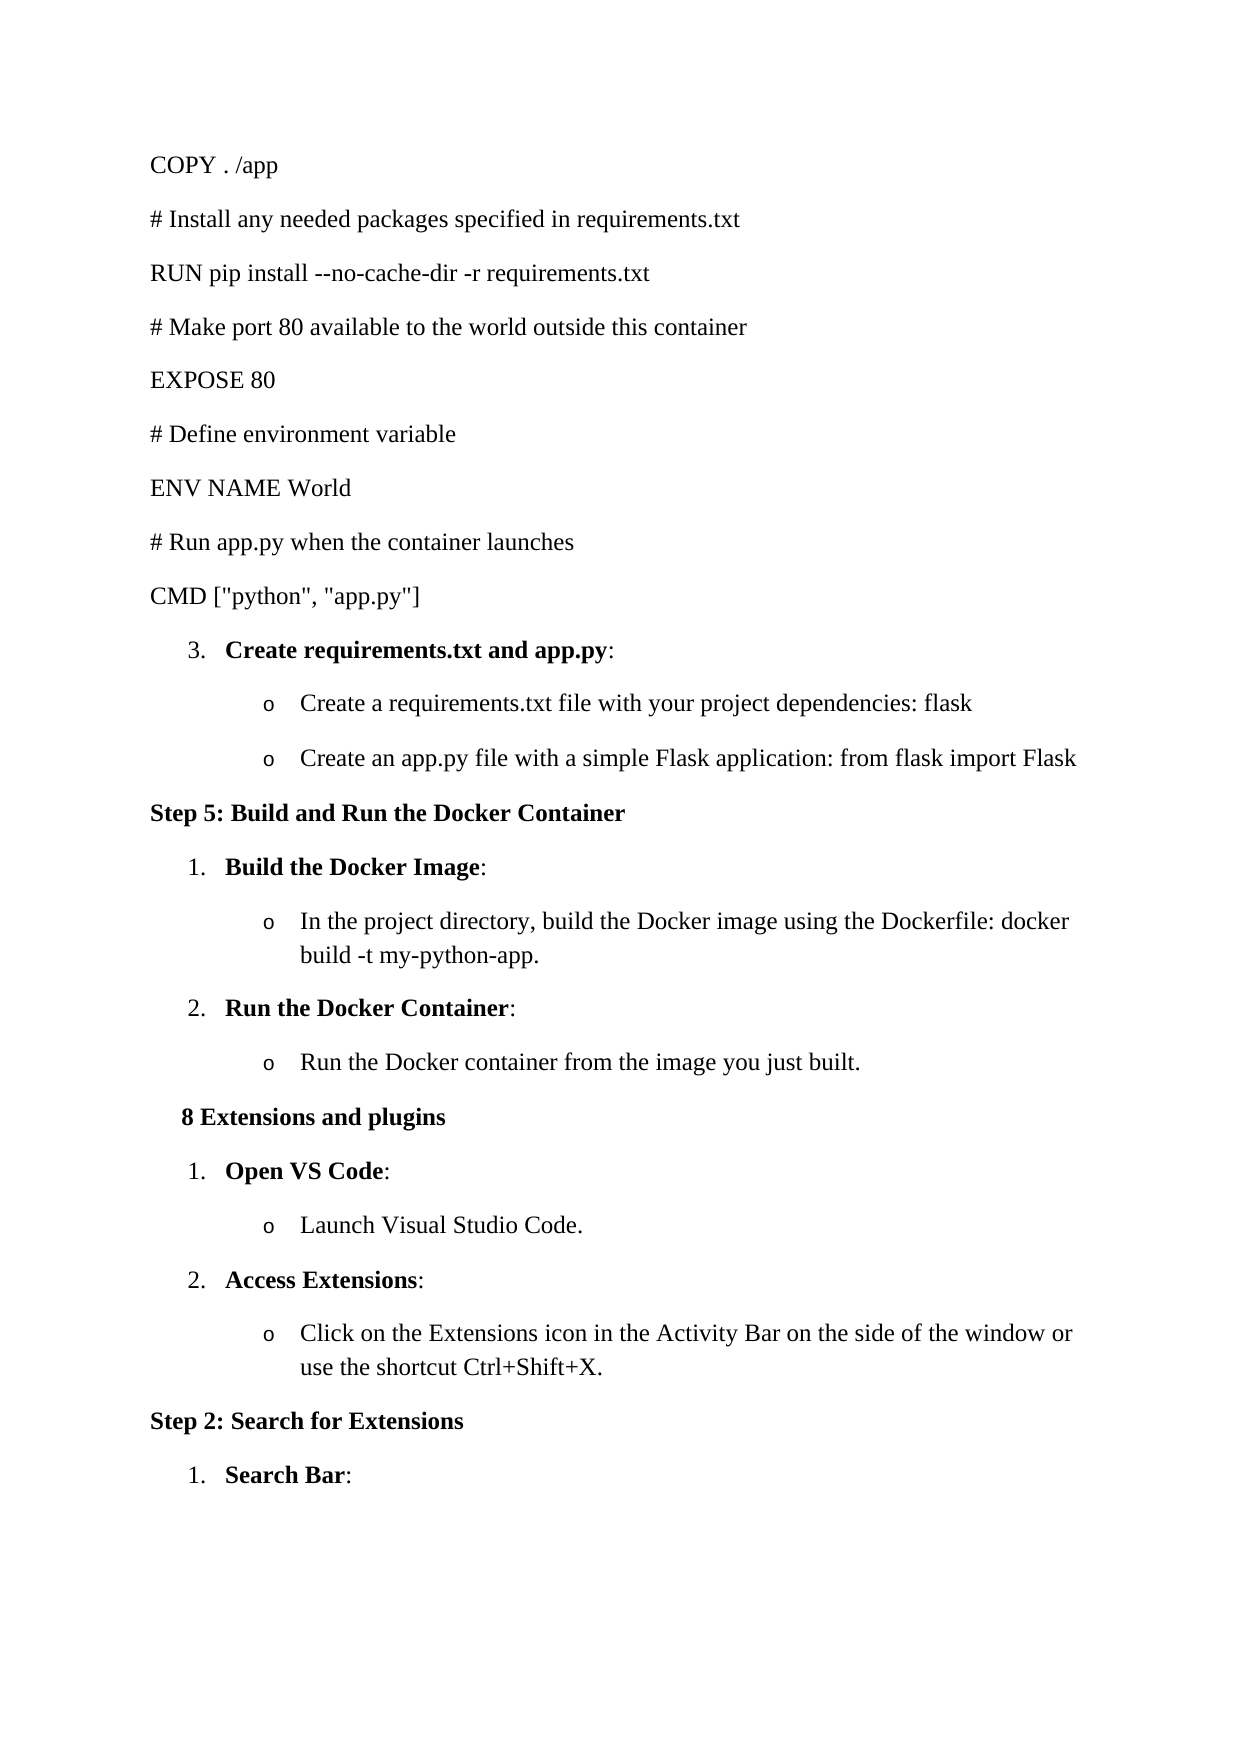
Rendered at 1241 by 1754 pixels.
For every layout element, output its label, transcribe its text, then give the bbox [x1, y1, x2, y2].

list Run the Docker Container: [187, 993, 1090, 1022]
text EXPOSE 80 [150, 365, 1090, 394]
text # Run app.py when the container launches [150, 527, 1090, 556]
text ENV NAME World [150, 473, 1090, 502]
text Step 2: Search for Extensions [150, 1406, 1090, 1435]
list Build the Docker Image: [187, 852, 1090, 881]
list Create requirements.txt and app.py: [187, 635, 1090, 663]
text COPY . /app [150, 150, 1090, 179]
text # Make port 80 available to the world outside this container [150, 312, 1090, 340]
text Step 5: Build and Run the Docker Container [150, 798, 1090, 827]
text # Install any needed packages specified in requirements.txt [150, 204, 1090, 233]
text RUN pip install --no-cache-dir -r requirements.txt [150, 258, 1090, 286]
text # Define environment variable [150, 419, 1090, 448]
list Run the Docker container from the image you just built. [262, 1047, 1090, 1077]
text CMD ["python", "app.py"] [150, 581, 1090, 609]
list Create a requirements.txt file with your project dependencies: flask [262, 688, 1090, 718]
list In the project directory, build the Docker image using the Dockerfile: docker build -t my-python-app. [262, 906, 1090, 968]
list Create an app.py file with a simple Flask application: from flask import Flask [262, 743, 1090, 773]
text 8 Extensions and plugins [150, 1102, 1090, 1131]
list Click on the Extensions icon in the Activity Bar on the side of the window or use the shortcut Ctrl+Shift+X. [262, 1318, 1090, 1381]
list Open VS Code: [187, 1156, 1090, 1185]
list Access Extensions: [187, 1265, 1090, 1293]
list Launch Visual Studio Code. [262, 1210, 1090, 1239]
list Search Bar: [187, 1460, 1090, 1489]
